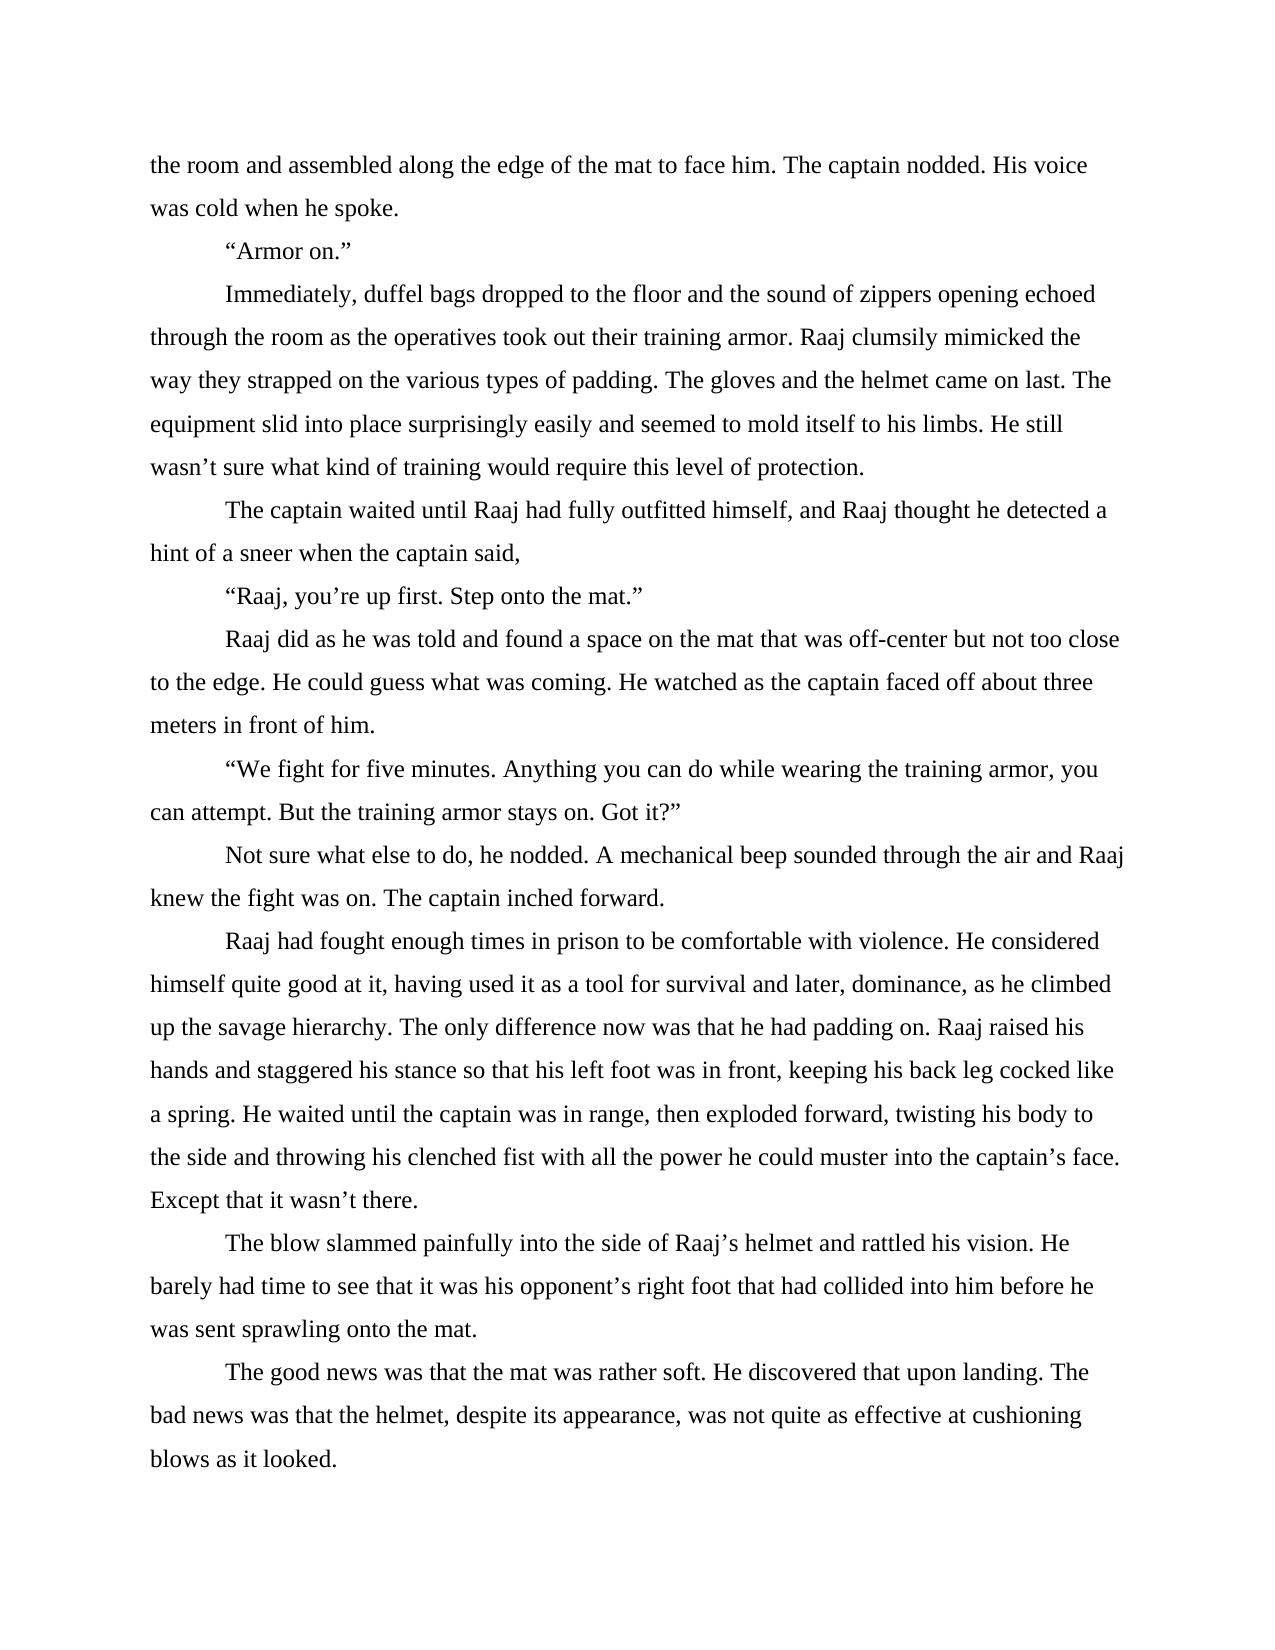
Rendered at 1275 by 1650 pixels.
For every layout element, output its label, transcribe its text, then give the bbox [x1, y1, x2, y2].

text “Armor on.” [150, 236, 1125, 265]
text Immediately, duffel bags dropped to the floor and the sound of zippers opening echoed through the room as the operatives took out their training armor. Raaj clumsily mimicked the way they strapped on the various types of padding. The gloves and the helmet came on last. The equipment slid into place surprisingly easily and seemed to mold itself to his limbs. He still wasn’t sure what kind of training would require this level of protection. [150, 279, 1125, 481]
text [150, 150, 1125, 222]
text Not sure what else to do, he nodded. A mechanical beep sounded through the air and Raaj knew the fight was on. The captain inched forward. [150, 840, 1125, 912]
text Raaj had fought enough times in prison to be comfortable with violence. He considered himself quite good at it, having used it as a tool for survival and later, dominance, as he climbed up the savage hierarchy. The only difference now was that he had padding on. Raaj raised his hands and staggered his stance so that his left foot was in front, keeping his back leg cocked like a spring. He waited until the captain was in range, then exploded forward, twisting his body to the side and throwing his clenched fist with all the power he could muster into the captain’s face. Except that it wasn’t there. [150, 926, 1125, 1214]
text The good news was that the mat was rather soft. He discovered that upon landing. The bad news was that the helmet, despite its appearance, was not quite as effective at cushioning blows as it looked. [150, 1357, 1125, 1472]
text Raaj did as he was told and found a space on the mat that was off-center but not too close to the edge. He could guess what was coming. He watched as the captain faced off about three meters in front of him. [150, 624, 1125, 739]
text “Raaj, you’re up first. Step onto the mat.” [150, 581, 1125, 610]
text “We fight for five minutes. Anything you can do while wearing the training armor, you can attempt. But the training armor stays on. Got it?” [150, 754, 1125, 826]
text The captain waited until Raaj had fully outfitted himself, and Raaj thought he detected a hint of a sneer when the captain said, [150, 495, 1125, 567]
text The blow slammed painfully into the side of Raaj’s helmet and rattled his vision. He barely had time to see that it was his opponent’s right foot that had collided into him before he was sent sprawling onto the mat. [150, 1228, 1125, 1343]
